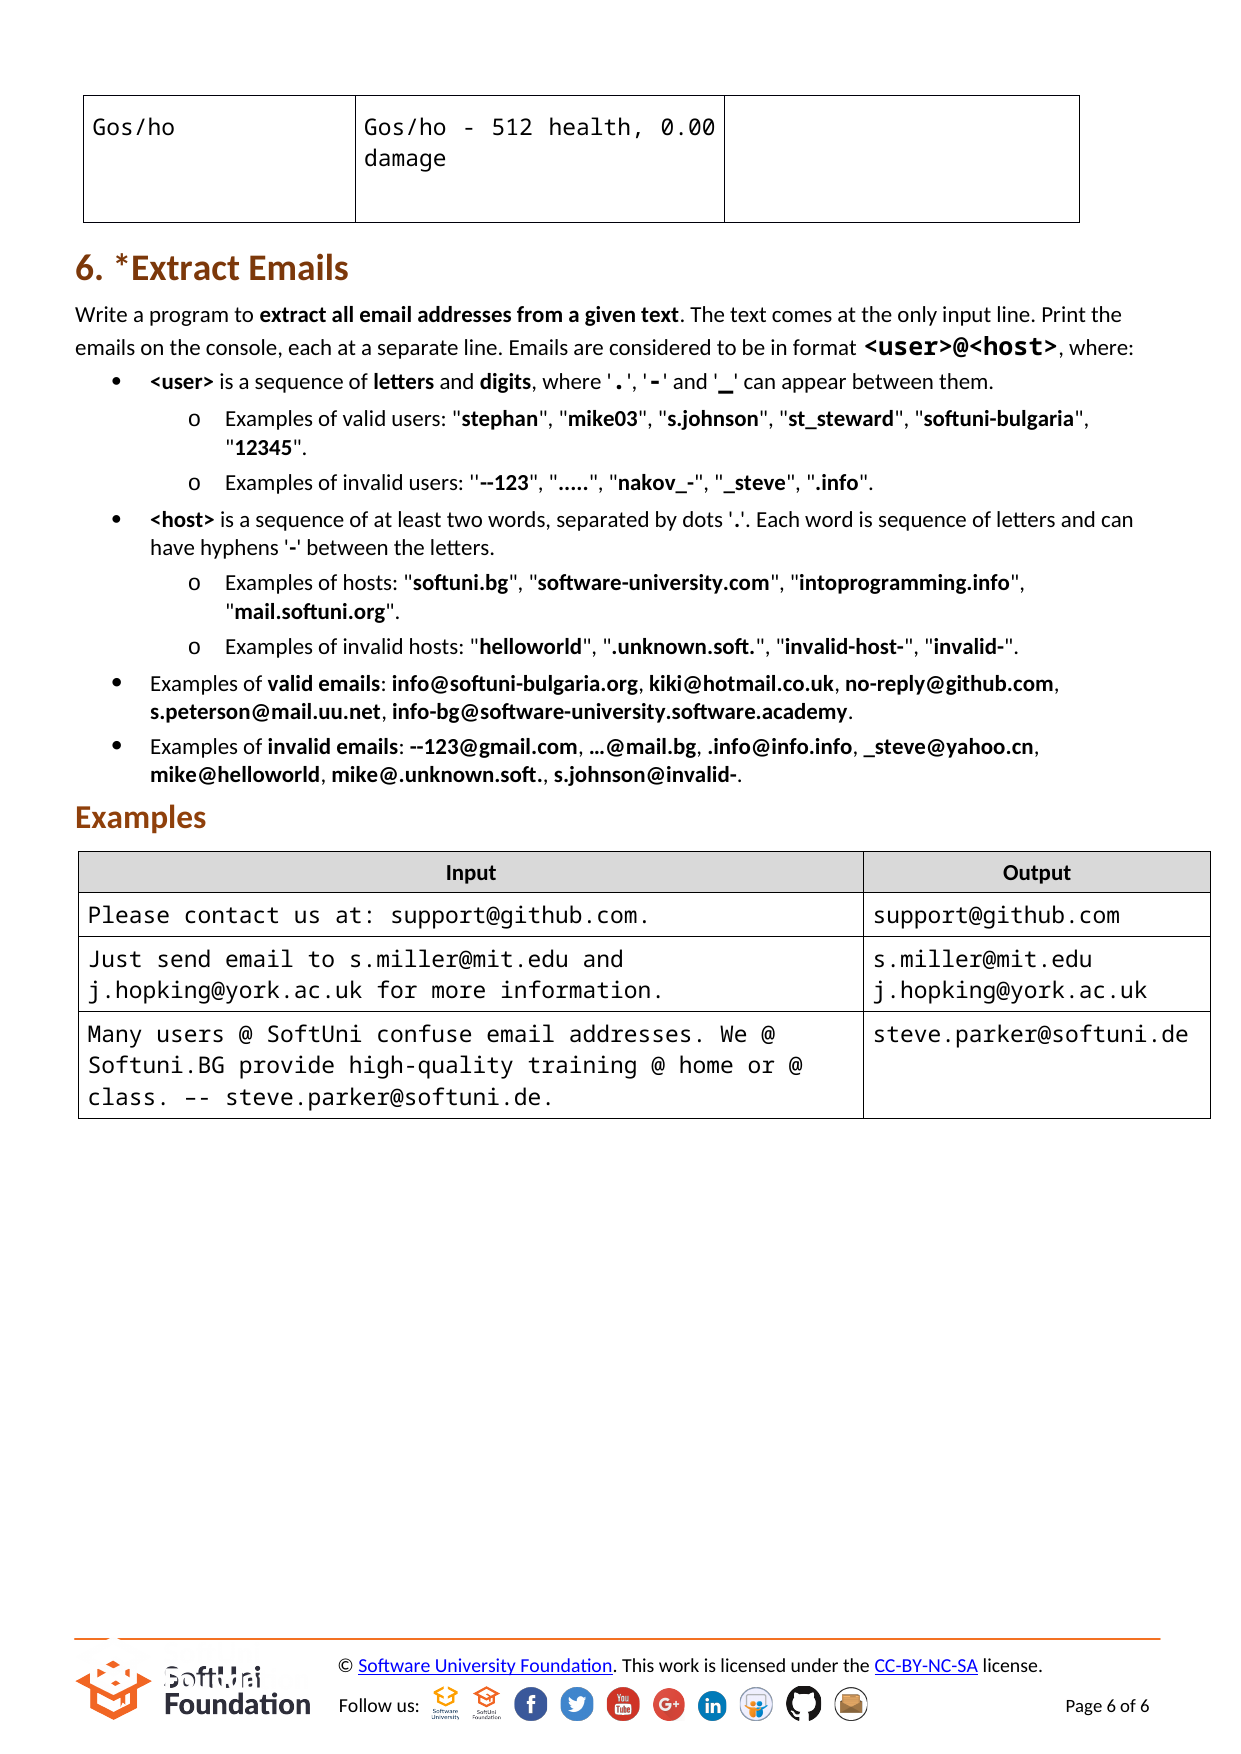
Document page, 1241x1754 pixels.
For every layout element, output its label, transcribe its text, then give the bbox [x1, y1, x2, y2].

table_cell Just send email to s.miller@mit.edu and j.hopking@york.ac.uk for more information. [79, 937, 863, 1011]
picture [75, 1636, 310, 1720]
picture [739, 1687, 773, 1721]
table_header Input [79, 852, 863, 892]
table_cell Please contact us at: support@github.com. [79, 893, 863, 936]
table_cell support@github.com [864, 893, 1210, 936]
list Examples of valid users: "stephan", "mike03", "s.johnson", "st_steward", "softuni-bulgaria", "12345". [187, 404, 1164, 461]
list Examples of valid emails: info@softuni-bulgaria.org, kiki@hotmail.co.uk, no-reply@github.com, s.peterson@mail.uu.net, info-bg@software-university.software.academy. [112, 669, 1164, 725]
picture [560, 1687, 594, 1721]
picture [834, 1687, 868, 1721]
picture [719, 1712, 727, 1721]
subtitle Examples [75, 796, 1164, 836]
subtitle *Extract Emails [75, 243, 1164, 289]
picture [719, 1691, 727, 1700]
picture [786, 1686, 822, 1721]
list Examples of invalid hosts: "helloworld", ".unknown.soft.", "invalid-host-", "invalid-". [187, 632, 1164, 662]
picture [698, 1691, 706, 1700]
picture [431, 1686, 459, 1721]
picture [472, 1686, 501, 1721]
picture [698, 1712, 706, 1721]
list Examples of invalid emails: --123@gmail.com, …@mail.bg, .info@info.info, _steve@yahoo.cn, mike@helloworld, mike@.unknown.soft., s.johnson@invalid-. [112, 732, 1164, 788]
picture [514, 1687, 548, 1721]
table_cell Gos/ho - 512 health, 0.00 damage [356, 96, 724, 222]
table_cell Gos/ho [84, 96, 355, 222]
picture [711, 1703, 720, 1712]
table_cell steve.parker@softuni.de [864, 1012, 1210, 1118]
text Write a program to extract all email addresses from a given text. The text comes at the only input line. Print the emails on the console, each at a separate line. Emails are considered to be in format <user>@<host>, where: [75, 300, 1164, 362]
table_cell Many users @ SoftUni confuse email addresses. We @ Softuni.BG provide high-quality training @ home or @ class. –- steve.parker@softuni.de. [79, 1012, 863, 1118]
list Examples of hosts: "softuni.bg", "software-university.com", "intoprogramming.info", "mail.softuni.org". [187, 568, 1164, 625]
picture [606, 1687, 640, 1721]
list <host> is a sequence of at least two words, separated by dots '.'. Each word is sequence of letters and can have hyphens '-' between the letters. [112, 505, 1164, 561]
table_cell [725, 96, 1079, 222]
list Examples of invalid users: ''--123", ".....", "nakov_-", "_steve", ".info". [187, 468, 1164, 497]
table_cell s.miller@mit.edu j.hopking@york.ac.uk [864, 937, 1210, 1011]
table_header Output [864, 852, 1210, 892]
picture [653, 1688, 685, 1721]
list <user> is a sequence of letters and digits, where '.', '-' and '_' can appear between them. [112, 362, 1164, 396]
